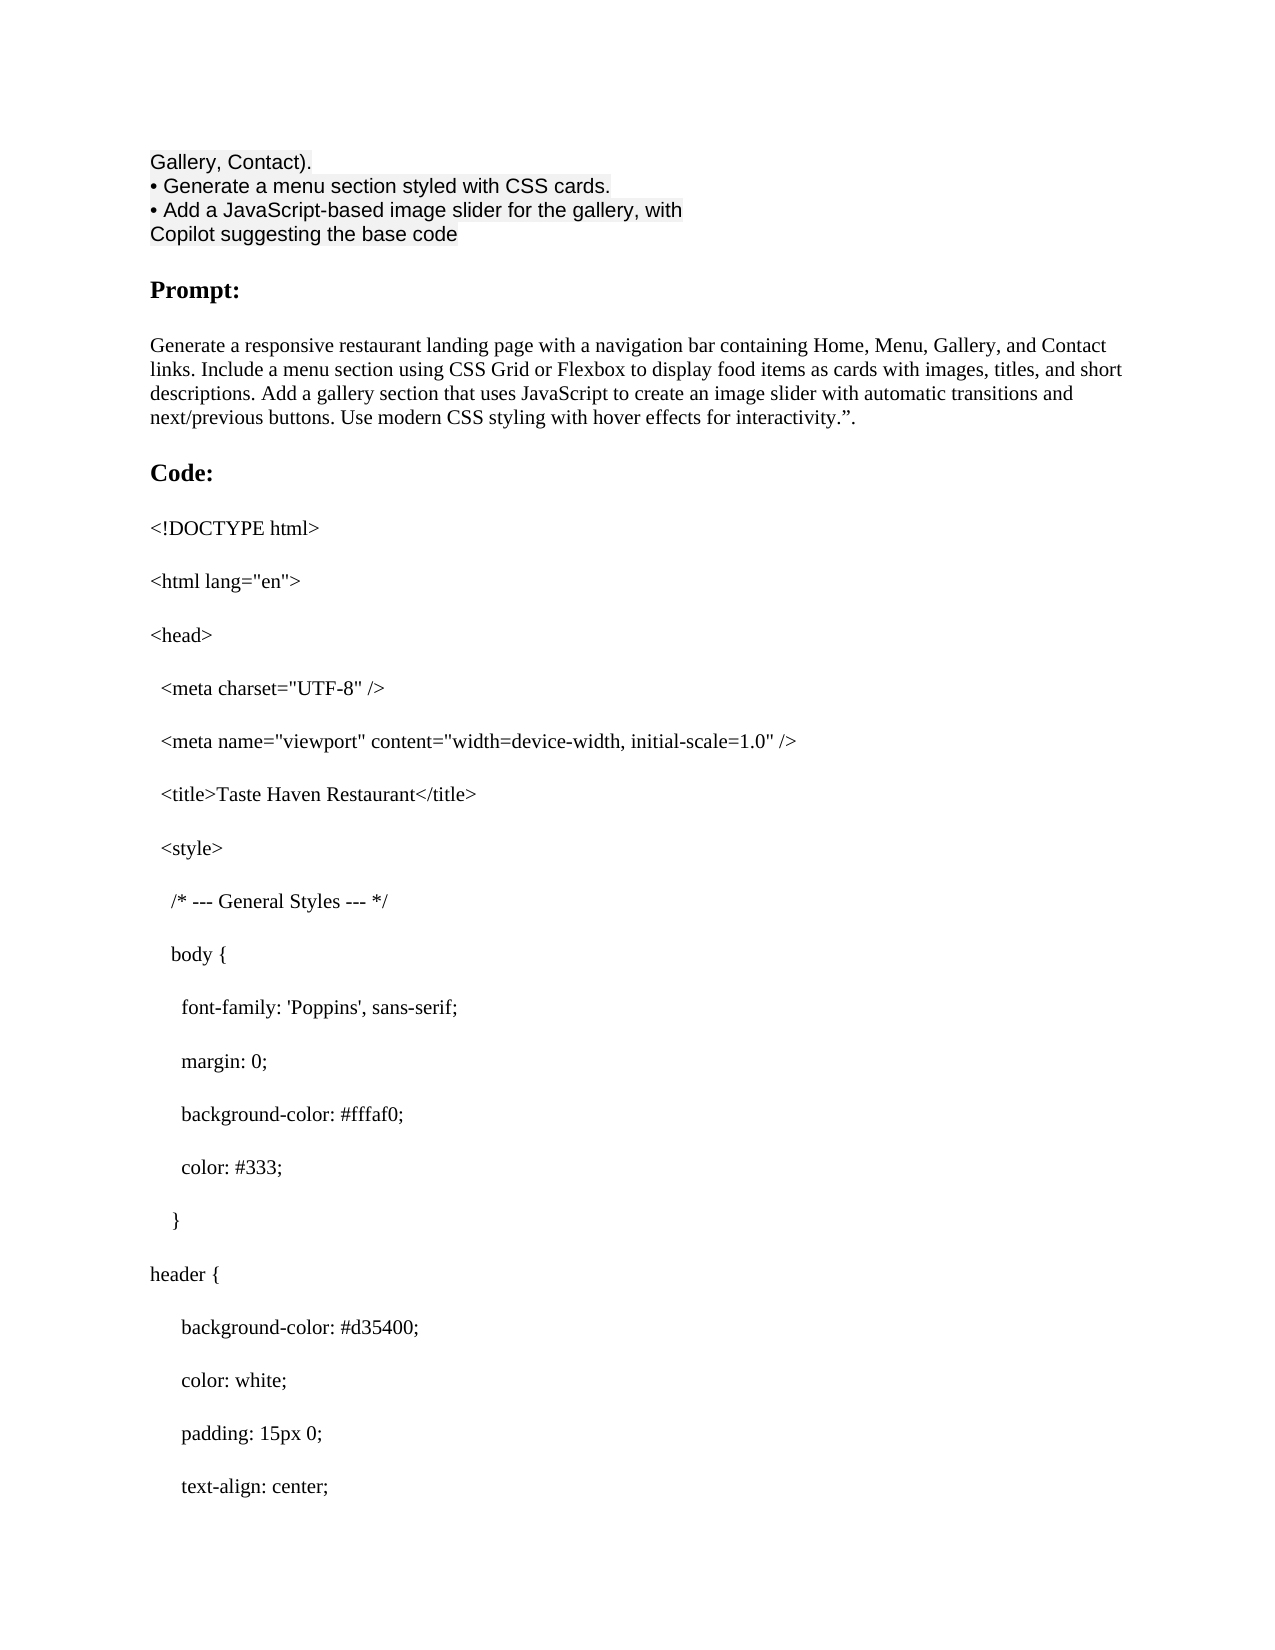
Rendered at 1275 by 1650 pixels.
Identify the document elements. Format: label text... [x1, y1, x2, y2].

text color: white; [150, 1368, 1125, 1392]
text <meta name="viewport" content="width=device-width, initial-scale=1.0" /> [150, 729, 1125, 753]
text color: #333; [150, 1155, 1125, 1179]
text Code: [150, 458, 1125, 487]
text Prompt: [150, 275, 1125, 304]
text font-family: 'Poppins', sans-serif; [150, 995, 1125, 1019]
text body { [150, 942, 1125, 966]
text /* --- General Styles --- */ [150, 889, 1125, 913]
text <meta charset="UTF-8" /> [150, 676, 1125, 700]
text padding: 15px 0; [150, 1421, 1125, 1445]
text background-color: #d35400; [150, 1315, 1125, 1339]
text text-align: center; [150, 1474, 1125, 1498]
text } [150, 1208, 1125, 1232]
text <html lang="en"> [150, 569, 1125, 593]
text header { [150, 1261, 1125, 1286]
text margin: 0; [150, 1048, 1125, 1073]
text <title>Taste Haven Restaurant</title> [150, 782, 1125, 806]
text Generate a responsive restaurant landing page with a navigation bar containing Home, Menu, Gallery, and Contact links. Include a menu section using CSS Grid or Flexbox to display food items as cards with images, titles, and short descriptions. Add a gallery section that uses JavaScript to create an image slider with automatic transitions and next/previous buttons. Use modern CSS styling with hover effects for interactivity.”. [150, 333, 1125, 429]
text <head> [150, 623, 1125, 647]
text <style> [150, 836, 1125, 860]
text <!DOCTYPE html> [150, 516, 1125, 540]
text background-color: #fffaf0; [150, 1102, 1125, 1126]
